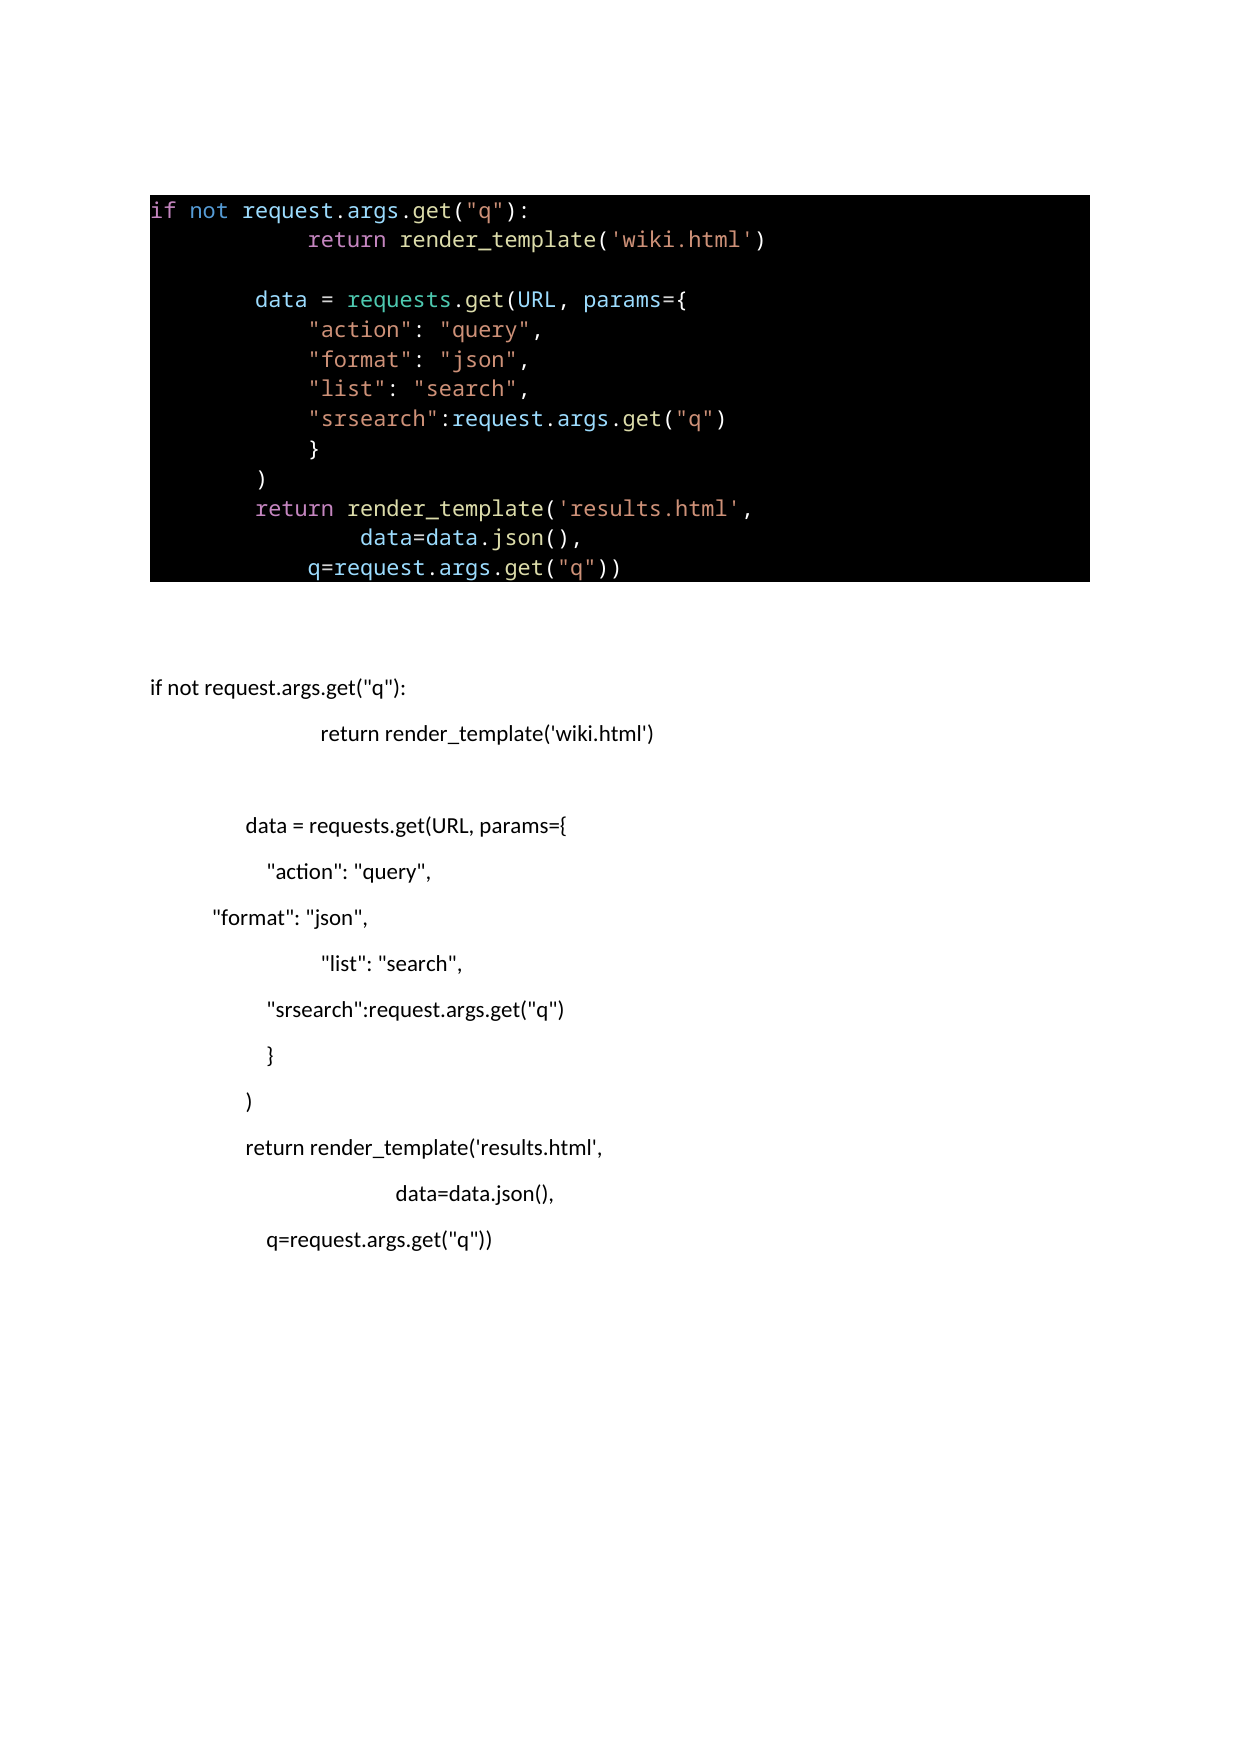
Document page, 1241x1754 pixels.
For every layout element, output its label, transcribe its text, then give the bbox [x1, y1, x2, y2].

text "srsearch":request.args.get("q") [150, 995, 1090, 1023]
text q=request.args.get("q")) [150, 1225, 1090, 1253]
text if not request.args.get("q"): [150, 673, 1090, 701]
text ) [150, 1087, 1090, 1115]
text if not request.args.get("q"): [150, 195, 1090, 224]
text q=request.args.get("q")) [150, 552, 1090, 582]
text return render_template('results.html', [150, 1133, 1090, 1161]
text data=data.json(), [150, 522, 1090, 552]
text "action": "query", [150, 314, 1090, 344]
text } [150, 1041, 1090, 1069]
text "action": "query", [150, 857, 1090, 885]
text data=data.json(), [150, 1179, 1090, 1207]
text data = requests.get(URL, params={ [150, 284, 1090, 314]
text "srsearch":request.args.get("q") [150, 403, 1090, 433]
text "format": "json", [150, 344, 1090, 373]
text } [150, 433, 1090, 463]
text ) [150, 463, 1090, 493]
text "format": "json", [150, 903, 1090, 931]
text return render_template('wiki.html') [150, 224, 1090, 254]
text return render_template('wiki.html') [150, 719, 1090, 747]
text return render_template('results.html', [150, 493, 1090, 522]
text "list": "search", [150, 949, 1090, 977]
text "list": "search", [150, 373, 1090, 403]
text data = requests.get(URL, params={ [150, 811, 1090, 839]
